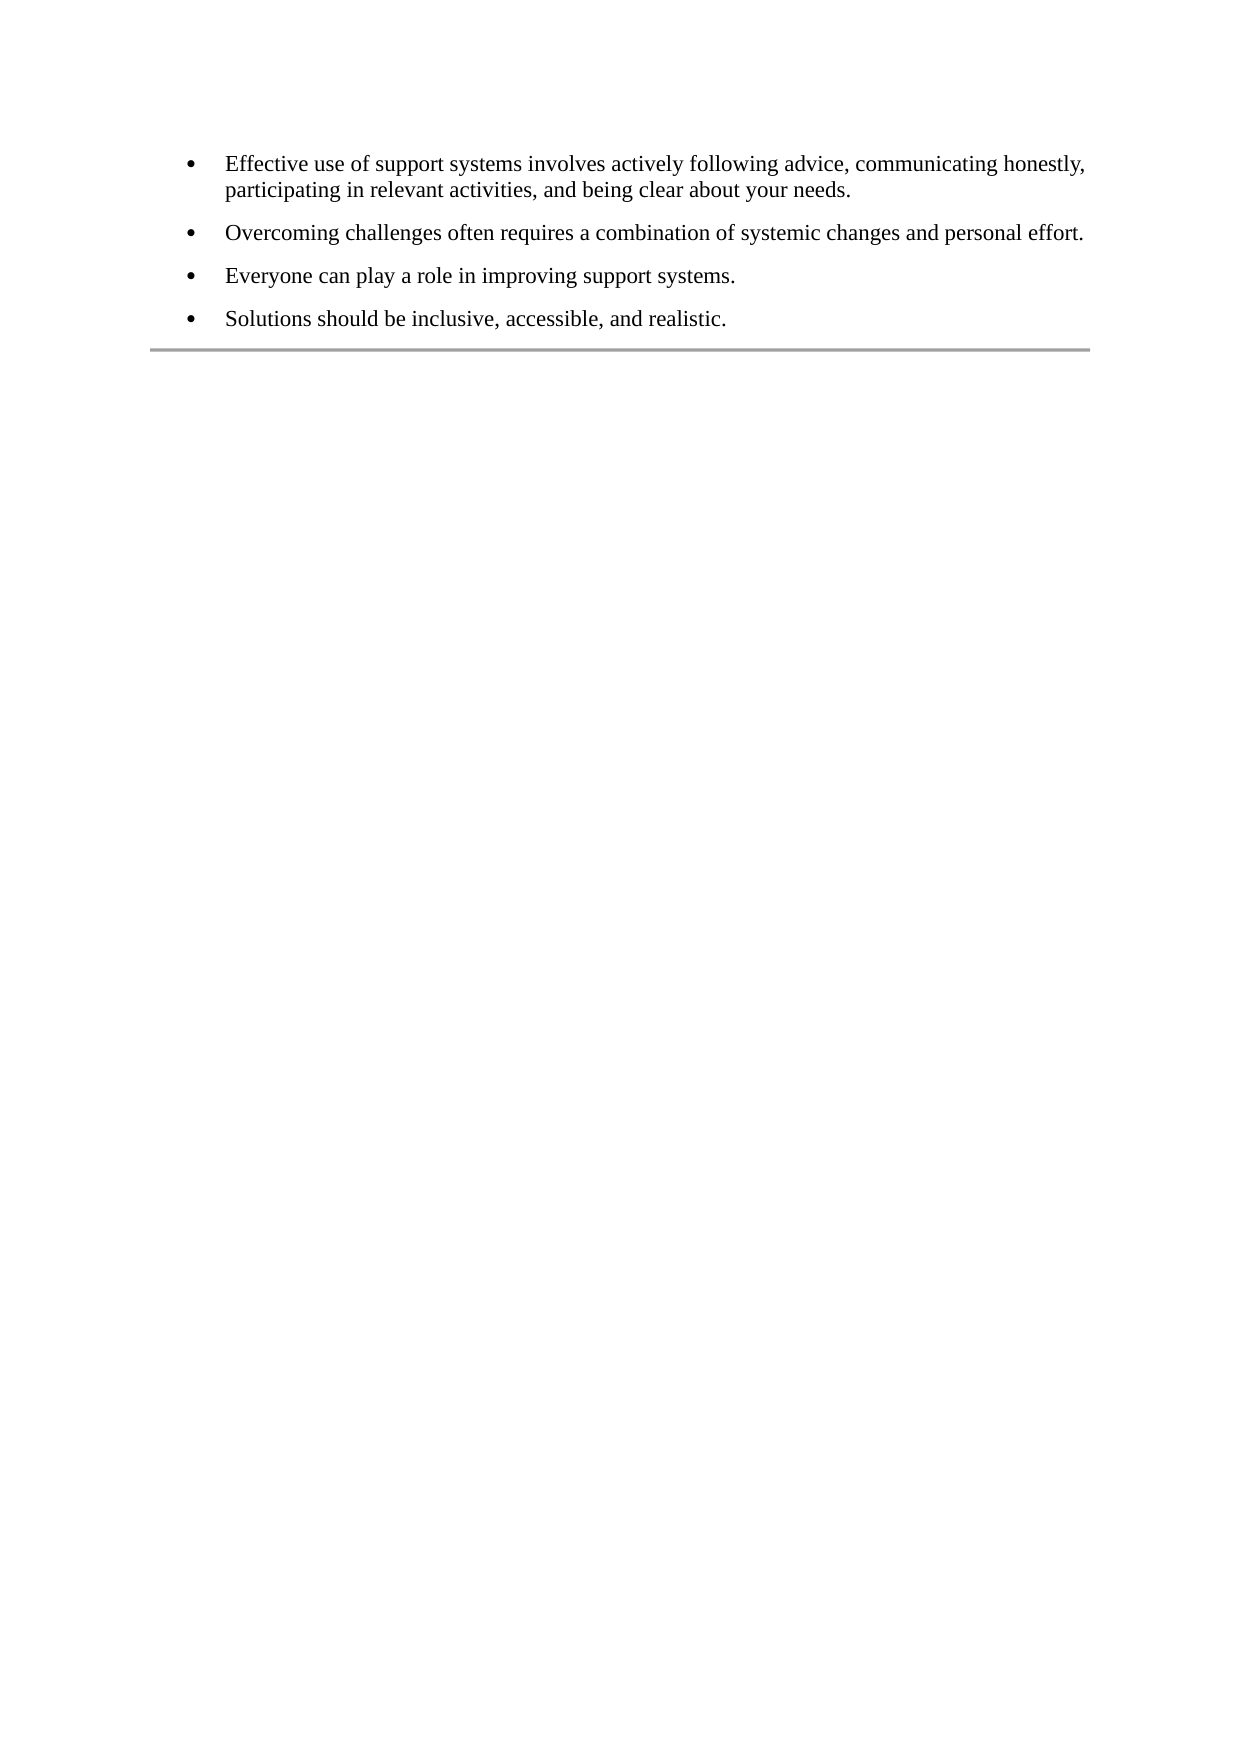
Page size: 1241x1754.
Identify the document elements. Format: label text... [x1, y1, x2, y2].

list Everyone can play a role in improving support systems. [187, 262, 1090, 289]
list Overcoming challenges often requires a combination of systemic changes and personal effort. [187, 219, 1090, 246]
list Solutions should be inclusive, accessible, and realistic. [187, 305, 1090, 332]
list Effective use of support systems involves actively following advice, communicating honestly, participating in relevant activities, and being clear about your needs. [187, 150, 1090, 203]
